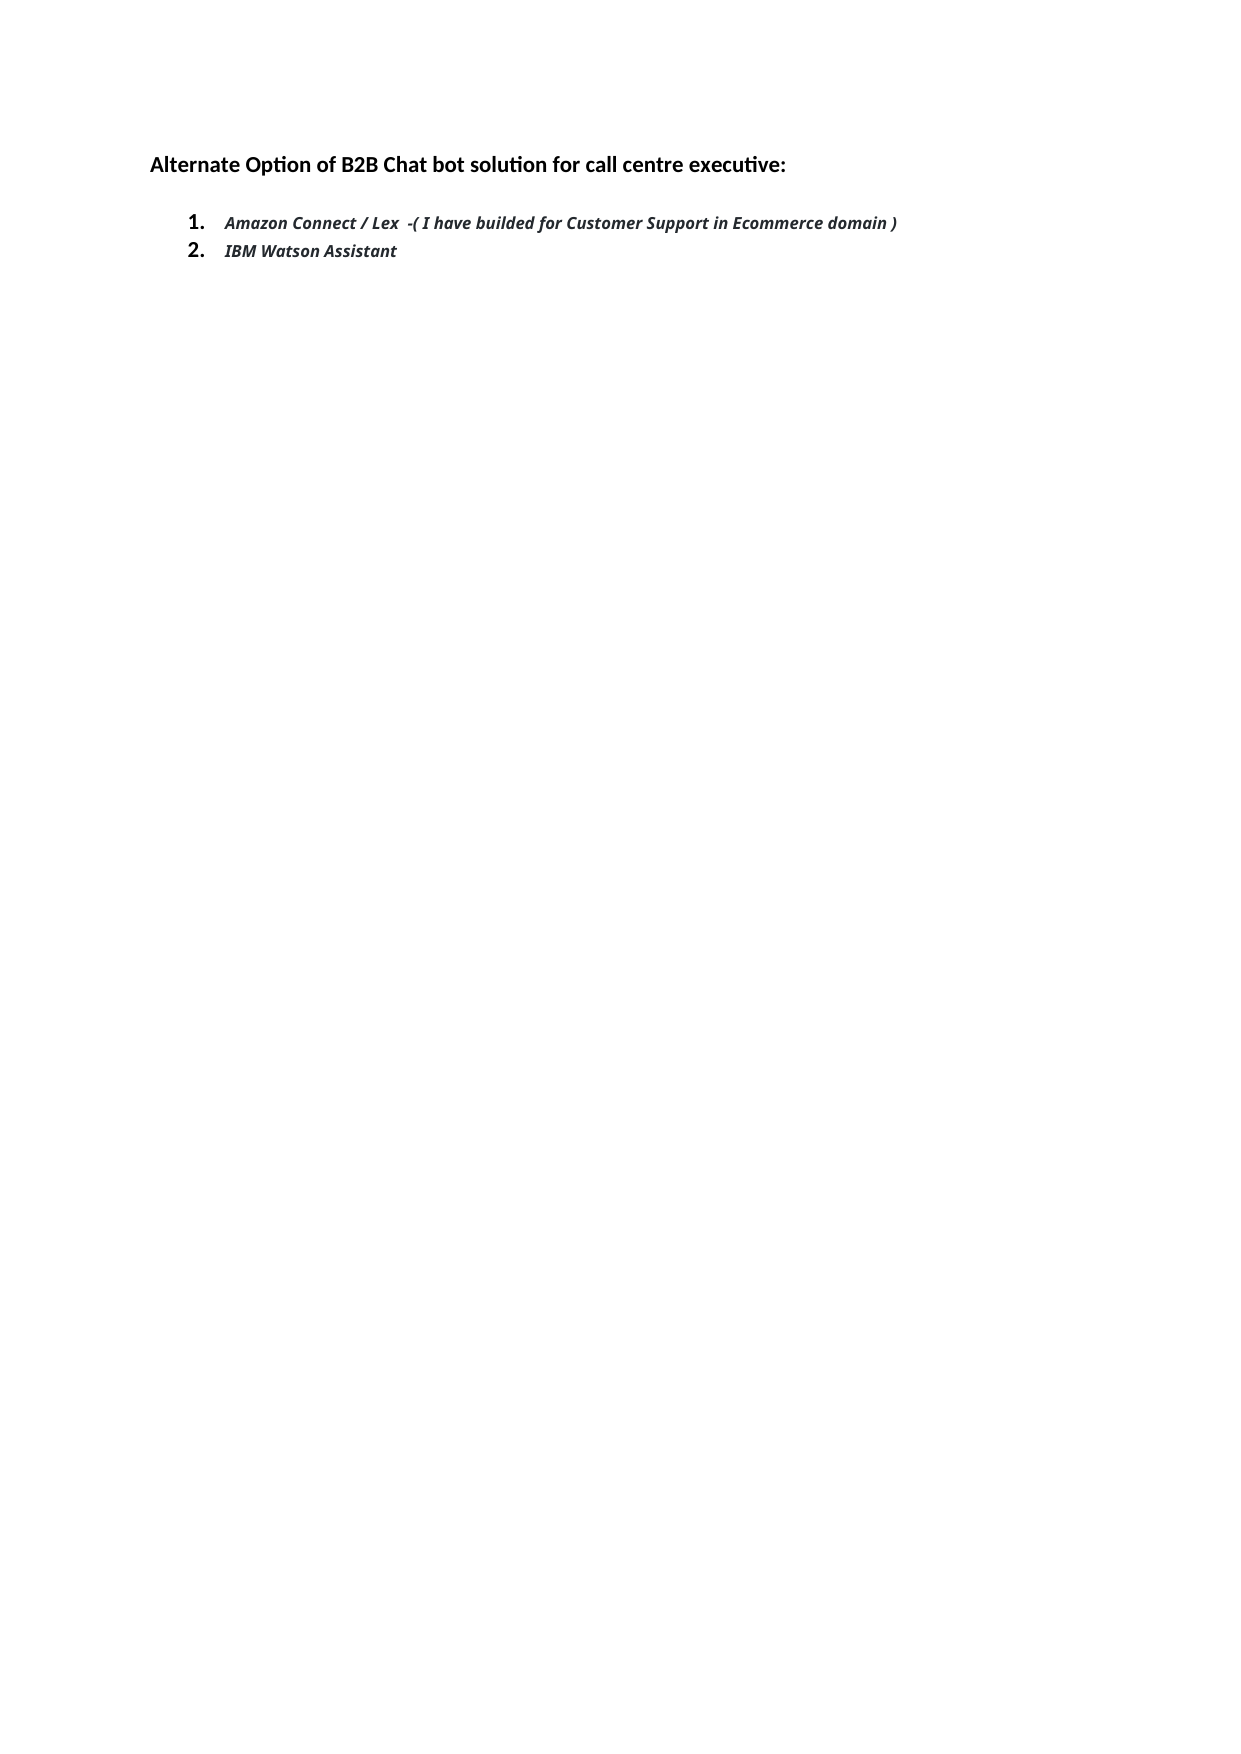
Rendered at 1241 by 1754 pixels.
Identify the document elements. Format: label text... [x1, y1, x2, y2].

text Alternate Option of B2B Chat bot solution for call centre executive: [150, 150, 1090, 178]
list IBM Watson Assistant [187, 235, 1090, 263]
list Amazon Connect / Lex -( I have builded for Customer Support in Ecommerce domain ) [187, 207, 1090, 235]
